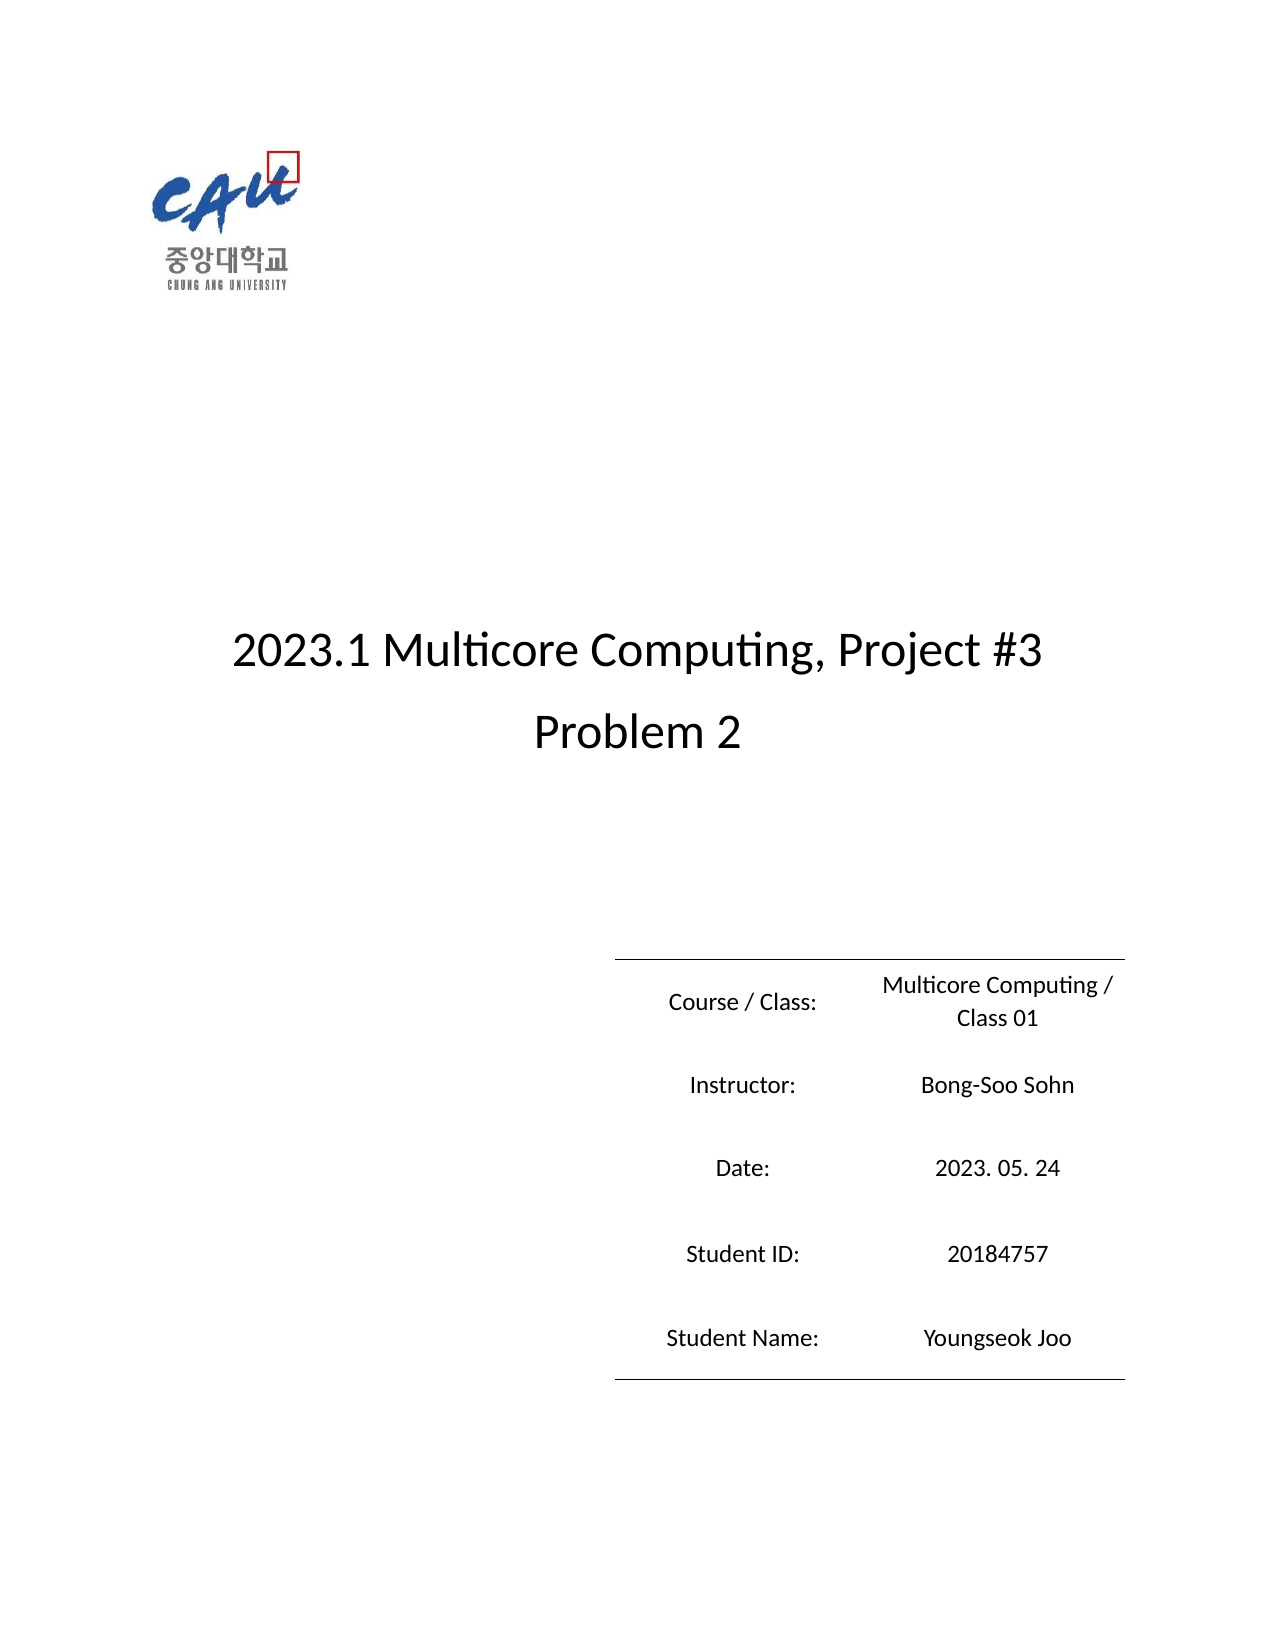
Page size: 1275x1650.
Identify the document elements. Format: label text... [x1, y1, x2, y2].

text Problem 2 [150, 700, 1125, 761]
table_cell Student ID: [615, 1212, 870, 1297]
table_cell 2023. 05. 24 [870, 1126, 1125, 1212]
table_cell Student Name: [615, 1297, 870, 1379]
table_cell 20184757 [870, 1212, 1125, 1297]
table_header Course / Class: [615, 960, 870, 1044]
text 2023.1 Multicore Computing, Project #3 [150, 618, 1125, 679]
table_cell Bong-Soo Sohn [870, 1044, 1125, 1126]
table_cell Youngseok Joo [870, 1297, 1125, 1379]
picture [150, 150, 300, 291]
table_header Multicore Computing / Class 01 [870, 960, 1125, 1044]
table_cell Instructor: [615, 1044, 870, 1126]
table_cell Date: [615, 1126, 870, 1212]
